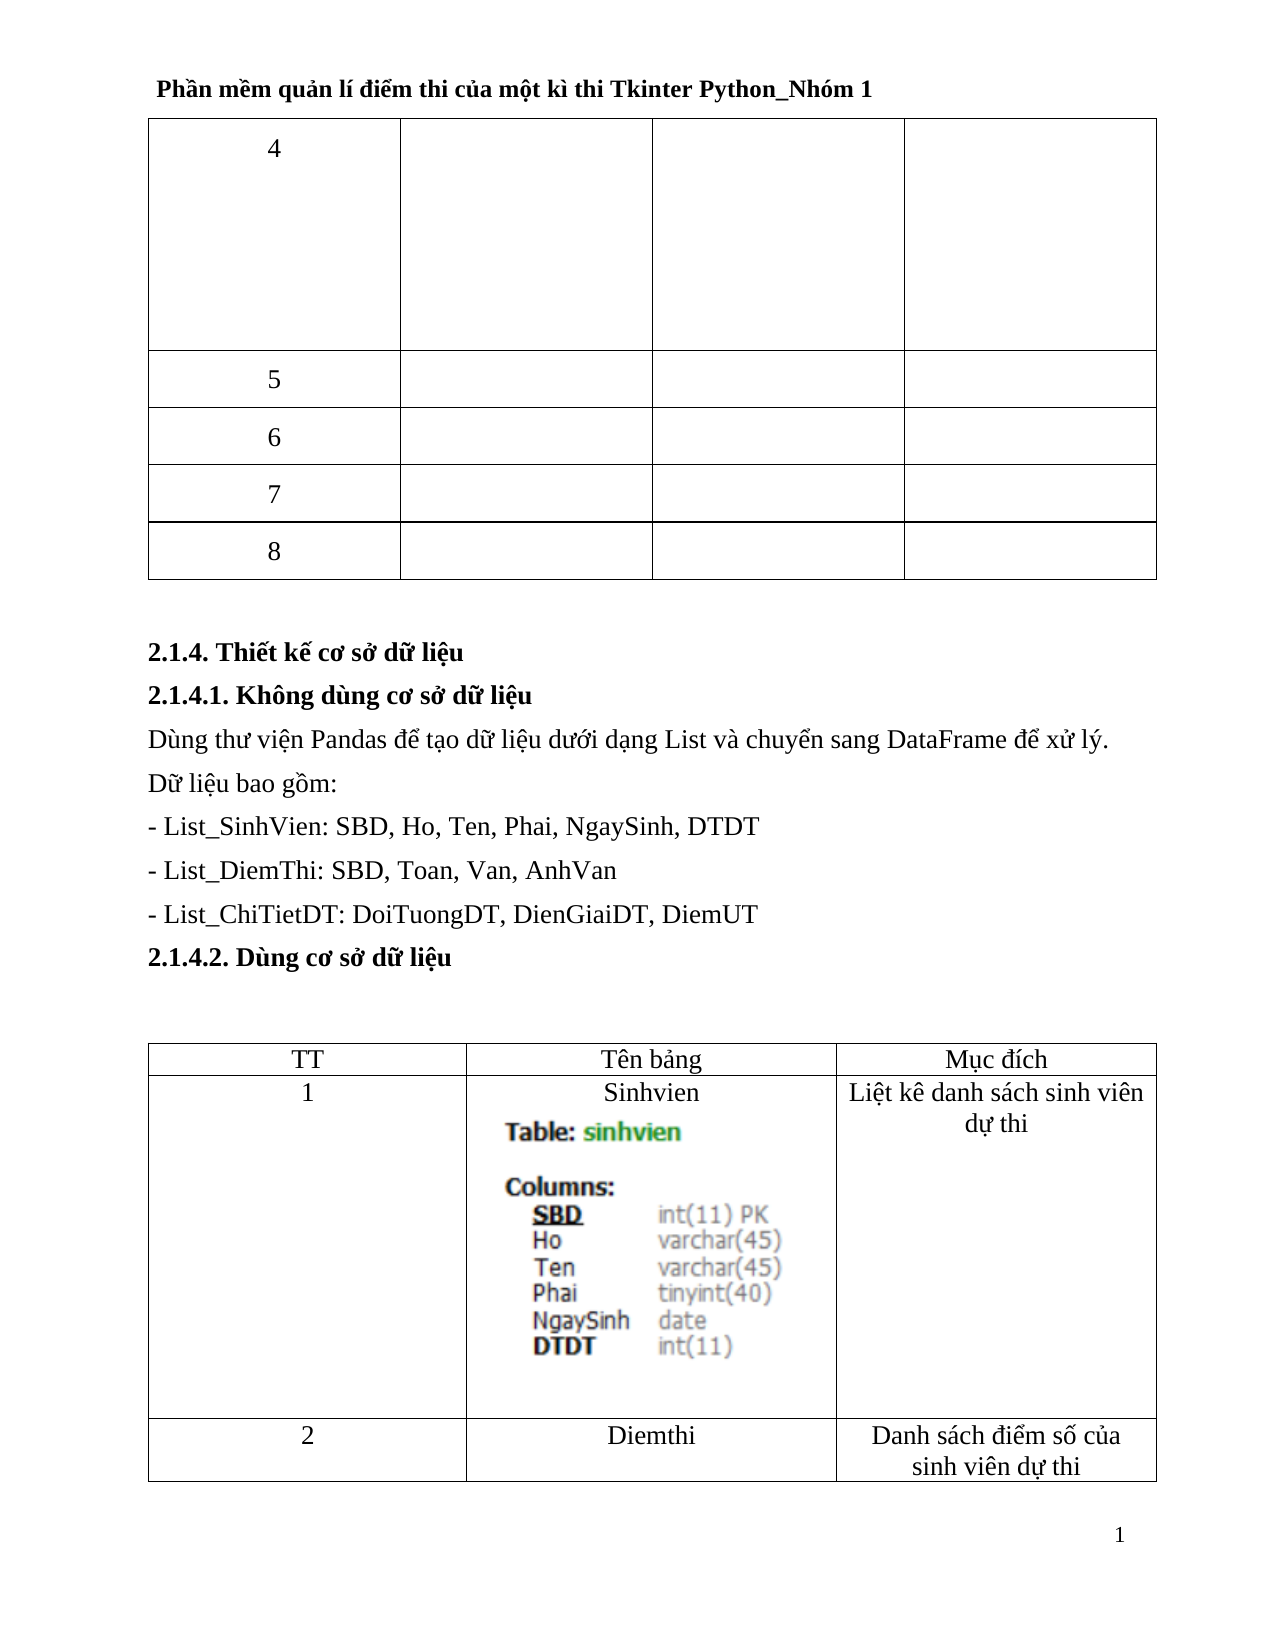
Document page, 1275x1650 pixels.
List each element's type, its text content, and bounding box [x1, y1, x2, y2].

subtitle 2.1.4.1. Không dùng cơ sở dữ liệu [148, 679, 1157, 711]
table_cell [401, 523, 652, 579]
table_cell [401, 351, 652, 407]
table_cell Diemthi [467, 1419, 836, 1481]
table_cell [837, 1419, 1156, 1481]
table_cell [905, 408, 1156, 464]
picture [492, 1106, 811, 1387]
subtitle 2.1.4.2. Dùng cơ sở dữ liệu [148, 941, 1157, 972]
table_cell 4 [149, 119, 400, 350]
table_cell Liệt kê danh sách sinh viên dự thi [837, 1076, 1156, 1418]
table_cell 5 [149, 351, 400, 407]
text - List_DiemThi: SBD, Toan, Van, AnhVan [148, 854, 1157, 885]
table_cell 7 [149, 465, 400, 521]
table_cell [653, 351, 904, 407]
table_cell [905, 465, 1156, 521]
table_cell [653, 408, 904, 464]
table_cell 1 [149, 1076, 466, 1418]
table_cell Sinhvien [467, 1076, 836, 1418]
table_cell [653, 523, 904, 579]
table_cell [401, 119, 652, 350]
table_header Mục đích [837, 1044, 1156, 1075]
text - List_ChiTietDT: DoiTuongDT, DienGiaiDT, DiemUT [148, 898, 1157, 929]
table_cell [653, 119, 904, 350]
table_cell 8 [149, 523, 400, 579]
table_cell [905, 119, 1156, 350]
text - List_SinhVien: SBD, Ho, Ten, Phai, NgaySinh, DTDT [148, 810, 1157, 842]
table_cell 2 [149, 1419, 466, 1481]
table_cell [401, 408, 652, 464]
table_header TT [149, 1044, 466, 1075]
table_cell [905, 351, 1156, 407]
subtitle 2.1.4. Thiết kế cơ sở dữ liệu [148, 636, 1157, 667]
text Dùng thư viện Pandas để tạo dữ liệu dưới dạng List và chuyển sang DataFrame để xử lý. [148, 723, 1157, 754]
table_cell [653, 465, 904, 521]
table_header Tên bảng [467, 1044, 836, 1075]
table_cell [905, 523, 1156, 579]
table_cell [401, 465, 652, 521]
text Dữ liệu bao gồm: [148, 767, 1157, 798]
table_cell 6 [149, 408, 400, 464]
